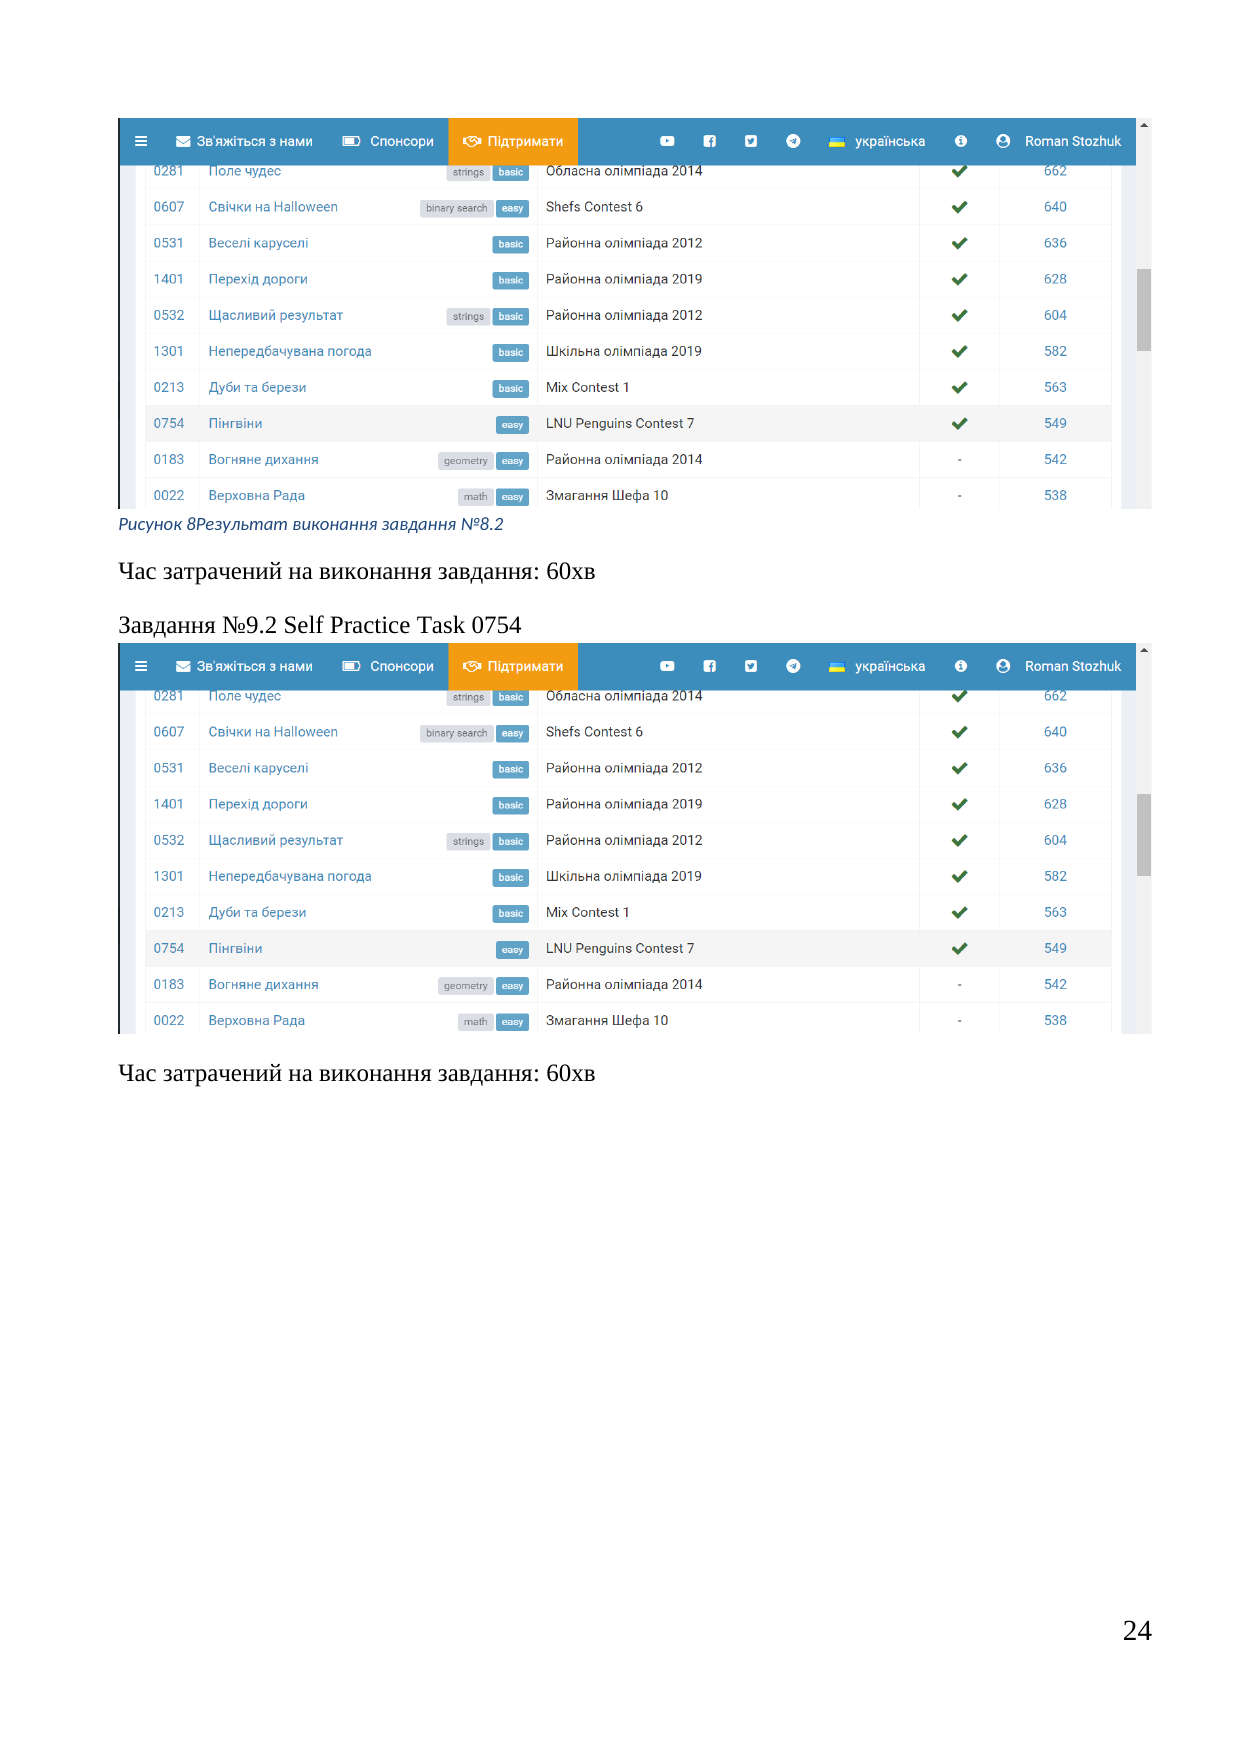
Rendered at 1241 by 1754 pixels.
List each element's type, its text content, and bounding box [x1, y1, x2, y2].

text Завдання №9.2 Self Practice Task 0754 [118, 610, 1152, 639]
picture [118, 118, 1152, 509]
text Рисунок 8Результат виконання завдання №8.2 [118, 513, 1152, 536]
text Час затрачений на виконання завдання: 60хв [118, 1058, 1152, 1087]
text Час затрачений на виконання завдання: 60хв [118, 556, 1152, 585]
picture [118, 643, 1152, 1034]
